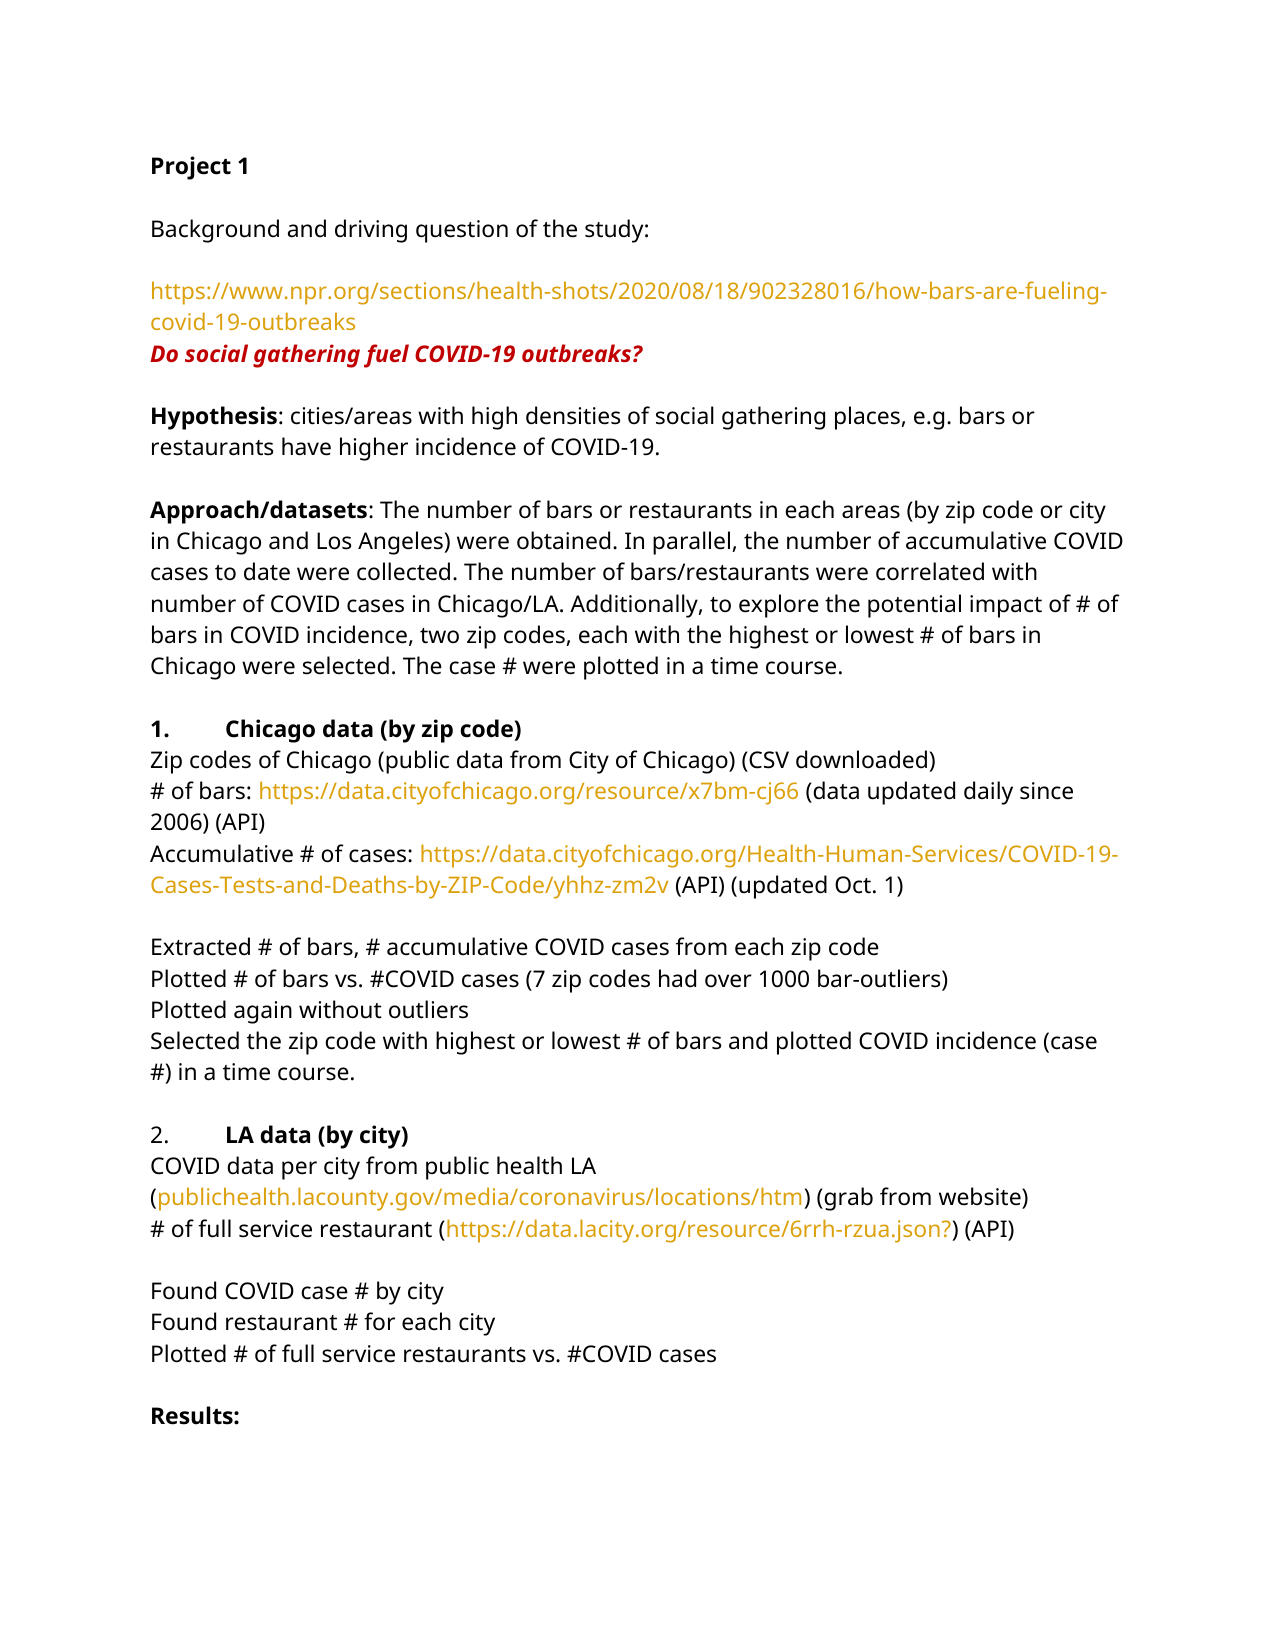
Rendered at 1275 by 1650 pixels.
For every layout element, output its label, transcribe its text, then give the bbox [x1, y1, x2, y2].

text Found COVID case # by city [150, 1275, 1125, 1306]
text Project 1 [150, 150, 1125, 181]
text Extracted # of bars, # accumulative COVID cases from each zip code [150, 931, 1125, 962]
list Chicago data (by zip code) [150, 712, 1125, 744]
text # of bars: https://data.cityofchicago.org/resource/x7bm-cj66 (data updated daily since 2006) (API) [150, 775, 1125, 837]
list LA data (by city) [150, 1119, 1125, 1150]
text Accumulative # of cases: https://data.cityofchicago.org/Health-Human-Services/COVID-19-Cases-Tests-and-Deaths-by-ZIP-Code/yhhz-zm2v (API) (updated Oct. 1) [150, 837, 1125, 900]
text Results: [150, 1400, 1125, 1431]
text Background and driving question of the study: [150, 212, 1125, 244]
text Plotted # of full service restaurants vs. #COVID cases [150, 1337, 1125, 1369]
text Hypothesis: cities/areas with high densities of social gathering places, e.g. bars or restaurants have higher incidence of COVID-19. [150, 400, 1125, 462]
text Found restaurant # for each city [150, 1306, 1125, 1337]
text Plotted again without outliers [150, 994, 1125, 1025]
text Approach/datasets: The number of bars or restaurants in each areas (by zip code or city in Chicago and Los Angeles) were obtained. In parallel, the number of accumulative COVID cases to date were collected. The number of bars/restaurants were correlated with number of COVID cases in Chicago/LA. Additionally, to explore the potential impact of # of bars in COVID incidence, two zip codes, each with the highest or lowest # of bars in Chicago were selected. The case # were plotted in a time course. [150, 494, 1125, 681]
text Do social gathering fuel COVID-19 outbreaks? [150, 337, 1125, 369]
text Plotted # of bars vs. #COVID cases (7 zip codes had over 1000 bar-outliers) [150, 962, 1125, 994]
text https://www.npr.org/sections/health-shots/2020/08/18/902328016/how-bars-are-fueling-covid-19-outbreaks [150, 275, 1125, 337]
text # of full service restaurant (https://data.lacity.org/resource/6rrh-rzua.json?) (API) [150, 1212, 1125, 1244]
text COVID data per city from public health LA (publichealth.lacounty.gov/media/coronavirus/locations/htm) (grab from website) [150, 1150, 1125, 1212]
text Zip codes of Chicago (public data from City of Chicago) (CSV downloaded) [150, 744, 1125, 775]
text Selected the zip code with highest or lowest # of bars and plotted COVID incidence (case #) in a time course. [150, 1025, 1125, 1087]
